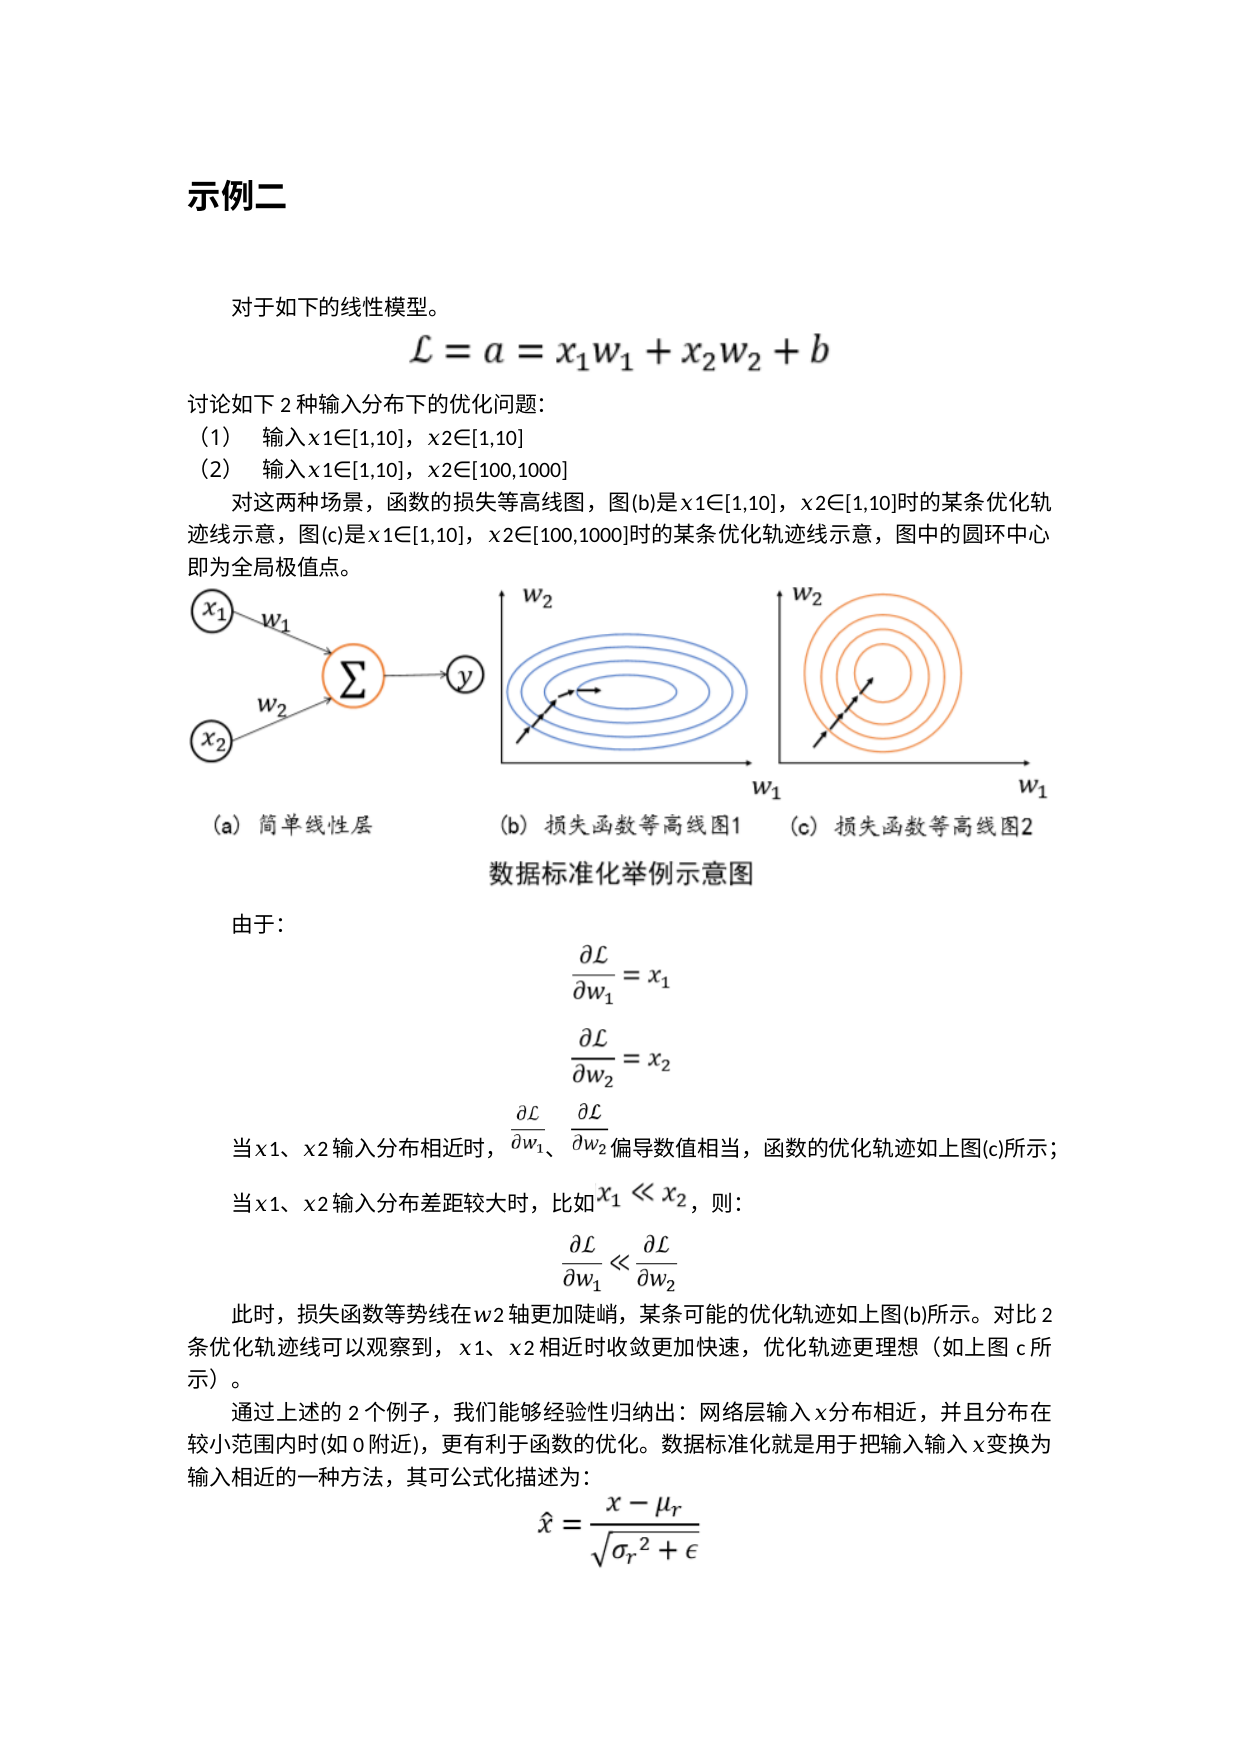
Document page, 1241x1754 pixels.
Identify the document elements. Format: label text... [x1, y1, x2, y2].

text 由于： [187, 907, 1053, 939]
picture [595, 1180, 689, 1212]
text 对这两种场景，函数的损失等高线图，图(b)是𝑥1∈[1,10]，𝑥2∈[1,10]时的某条优化轨迹线示意，图(c)是𝑥1∈[1,10]，𝑥2∈[100,1000]时的某条优化轨迹线示意，图中的圆环中心即为全局极值点。 [187, 484, 1053, 581]
list 输入𝑥1∈[1,10]，𝑥2∈[1,10] [187, 419, 1053, 452]
text 当𝑥1、𝑥2输入分布相近时，、偏导数值相当，函数的优化轨迹如上图(c)所示； [187, 1102, 1053, 1167]
text 对于如下的线性模型。 [187, 289, 1053, 322]
text 讨论如下 2 种输入分布下的优化问题： [187, 387, 1053, 419]
picture [507, 1101, 546, 1157]
subtitle 示例二 [187, 162, 1053, 227]
picture [397, 321, 843, 380]
picture [556, 1231, 684, 1295]
picture [187, 581, 1053, 898]
list 输入𝑥1∈[1,10]，𝑥2∈[100,1000] [187, 452, 1053, 484]
text 此时，损失函数等势线在𝑤2轴更加陡峭，某条可能的优化轨迹如上图(b)所示。对比2条优化轨迹线可以观察到，𝑥1、𝑥2相近时收敛更加快速，优化轨迹更理想（如上图c所示）。 [187, 1297, 1053, 1394]
picture [535, 1491, 705, 1572]
text 当𝑥1、𝑥2输入分布差距较大时，比如，则： [187, 1167, 1053, 1232]
text 通过上述的2个例子，我们能够经验性归纳出：网络层输入𝑥分布相近，并且分布在较小范围内时(如0附近)，更有利于函数的优化。数据标准化就是用于把输入输入𝑥变换为输入相近的一种方法，其可公式化描述为： [187, 1394, 1053, 1492]
picture [567, 1101, 610, 1157]
picture [557, 939, 684, 1093]
